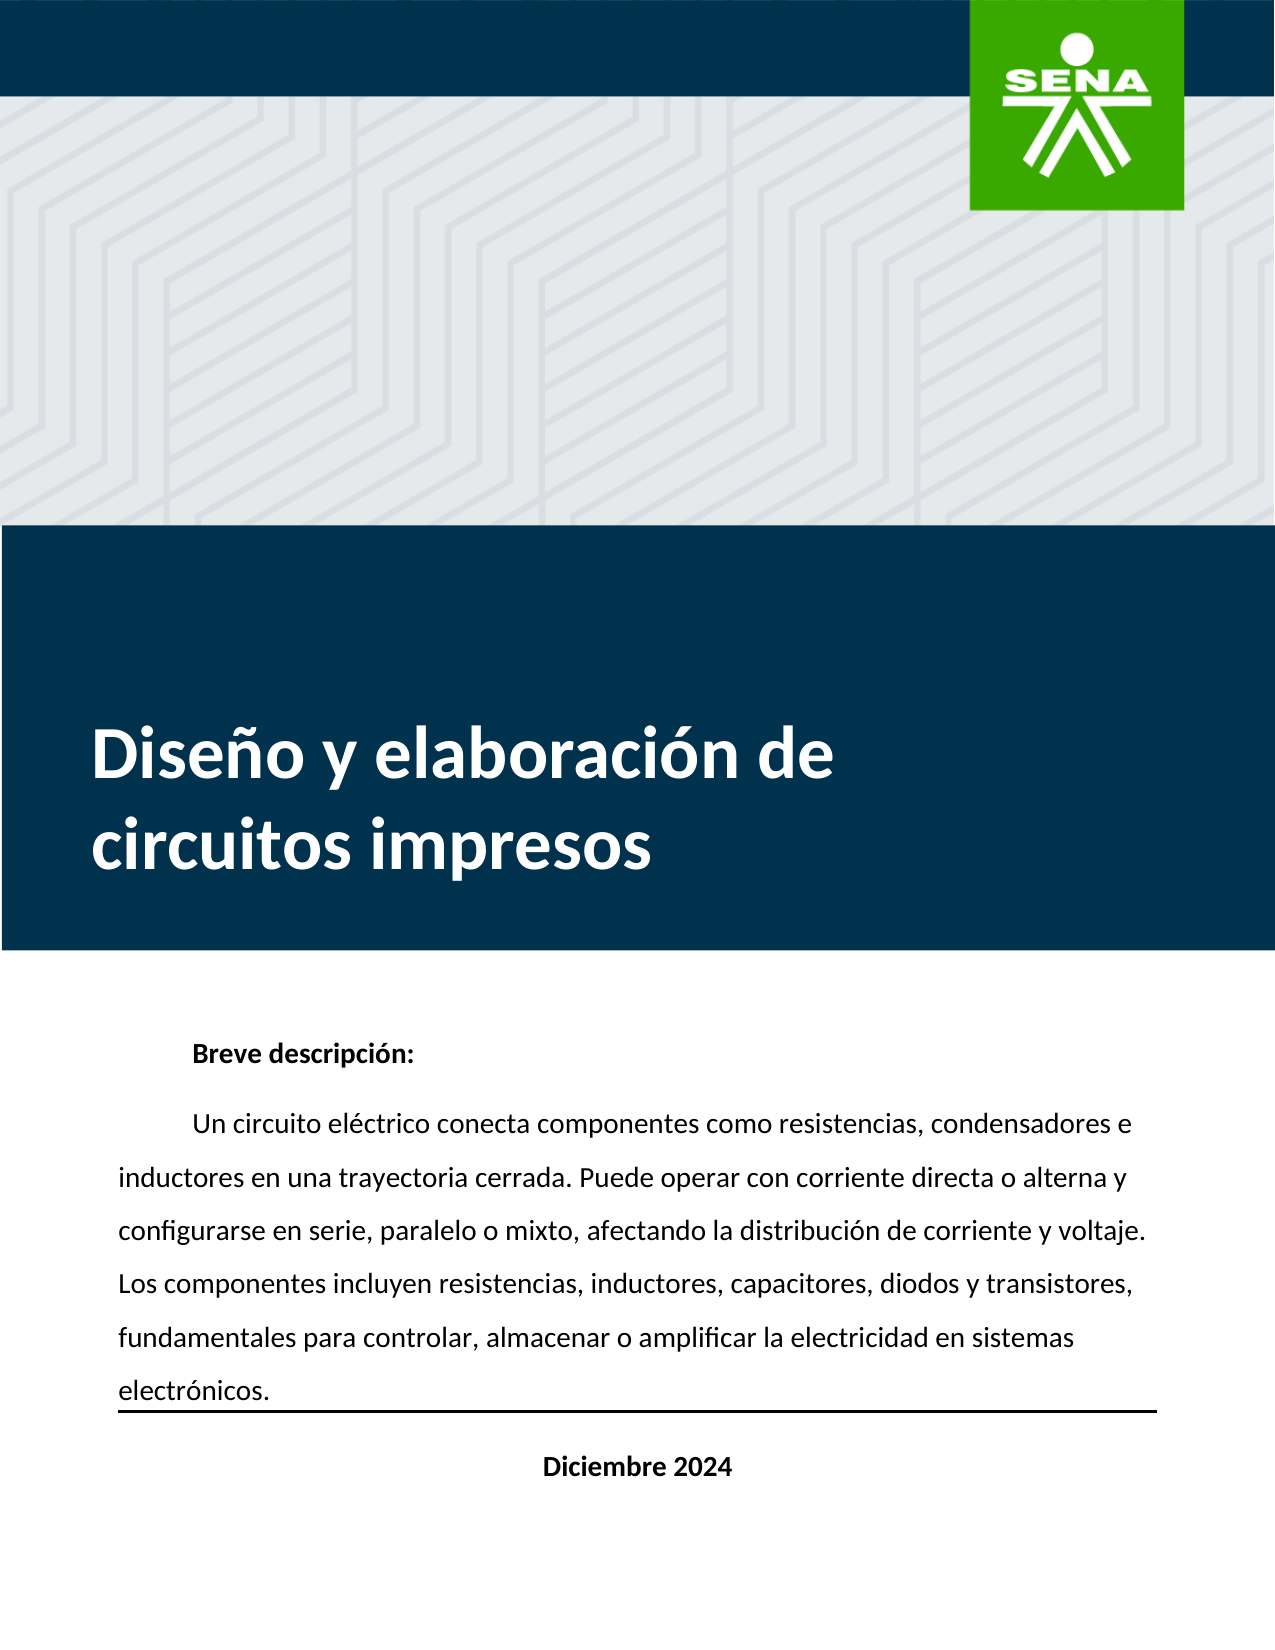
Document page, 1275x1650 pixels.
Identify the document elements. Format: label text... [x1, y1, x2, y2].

text Un circuito eléctrico conecta componentes como resistencias, condensadores e inductores en una trayectoria cerrada. Puede operar con corriente directa o alterna y configurarse en serie, paralelo o mixto, afectando la distribución de corriente y voltaje. Los componentes incluyen resistencias, inductores, capacitores, diodos y transistores, fundamentales para controlar, almacenar o amplificar la electricidad en sistemas electrónicos. [118, 1105, 1157, 1410]
text Diciembre 2024 [118, 1448, 1157, 1483]
text Breve descripción: [118, 1035, 1157, 1071]
picture [0, 0, 1274, 527]
